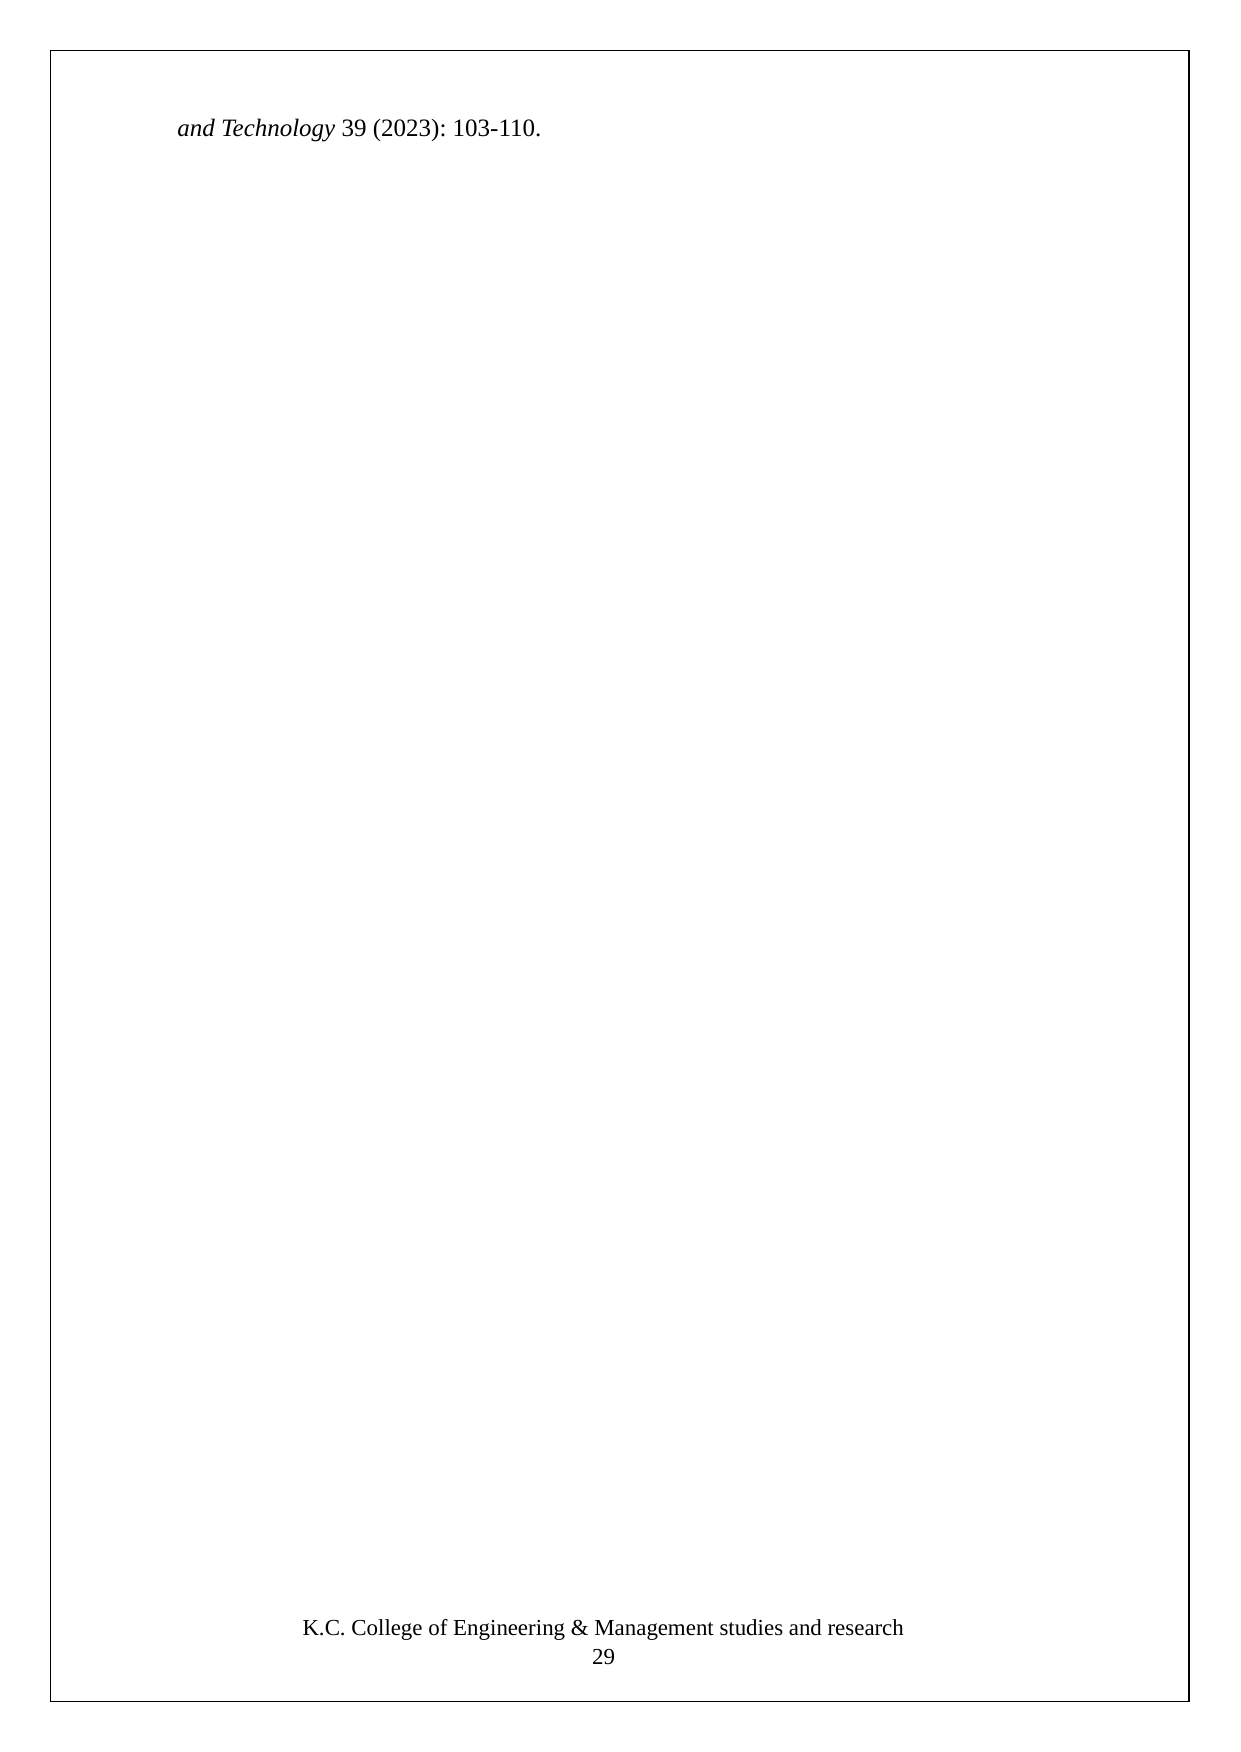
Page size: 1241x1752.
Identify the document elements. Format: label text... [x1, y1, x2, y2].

text and Technology 39 (2023): 103-110. [177, 113, 1115, 142]
